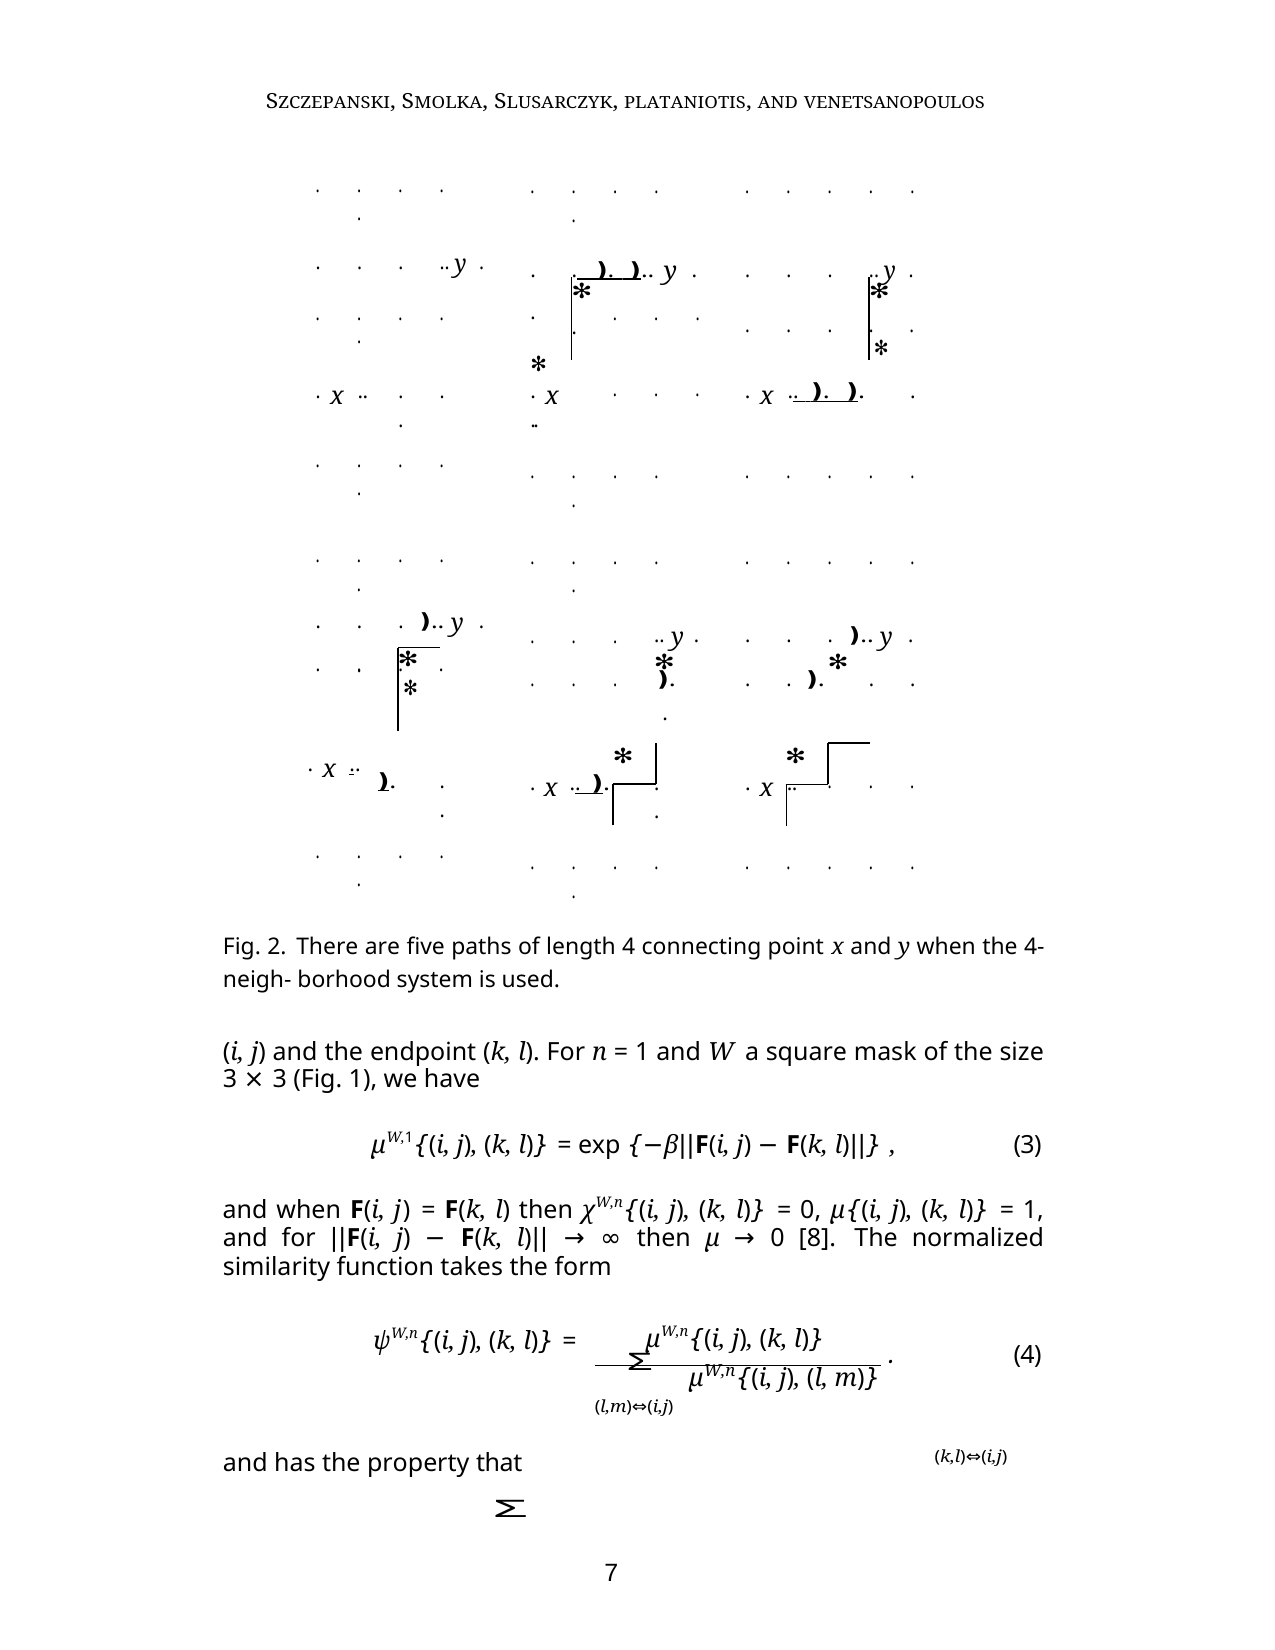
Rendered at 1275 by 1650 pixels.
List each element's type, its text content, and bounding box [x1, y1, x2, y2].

text ). . . [377, 766, 485, 823]
text . . . [530, 672, 617, 690]
text . . . . . [745, 172, 1096, 200]
text Fig. 2. There are five paths of length 4 connecting point x and y when the 4-neigh- borhood system is used. [223, 930, 1045, 994]
text . x .. [179, 745, 361, 785]
text . . . .✻ . [745, 303, 1096, 340]
text . . . .. y . [315, 243, 485, 279]
text ψW,n{(i, j), (k, l)} = [373, 1323, 585, 1357]
text µW,n{(i, j), (k, l)} [645, 1327, 1096, 1353]
text (i, j) and the endpoint (k, l). For n = 1 and W a square mask of the size 3 × 3 (Fig. 1), we have [223, 1037, 1045, 1095]
text . x .. [745, 768, 807, 796]
text µW,1{(i, j), (k, l)} = exp {−β||F(i, j) − F(k, l)||} , (3) [371, 1127, 1096, 1161]
text ✻ [703, 746, 807, 768]
text (l,m)⇔(i,j) [594, 1394, 1096, 1417]
text . . . . . [315, 445, 485, 502]
text ✻ [179, 649, 419, 671]
text . . . . . [745, 847, 1096, 876]
text . . . [827, 766, 1096, 795]
text (k,l)⇔(i,j) [846, 1445, 1096, 1467]
text . . . . . [530, 172, 700, 228]
text . x .. ). ). . [744, 376, 1096, 405]
text . . . . . [315, 303, 485, 348]
text ✻ [489, 282, 675, 303]
text . . . . . [745, 456, 1096, 485]
text and when F(i, j) = F(k, l) then χW,n{(i, j), (k, l)} = 0, µ{(i, j), (k, l)} = 1, and for ||F(i, j) − F(k, l)|| → ∞ then µ → 0 [8]. The normalized similarity function takes the form [222, 1196, 1045, 1282]
text ✻ [704, 282, 1055, 303]
text . .✻ [530, 303, 592, 376]
text . . . ).. y . [315, 613, 485, 632]
subtitle Σ [468, 1494, 552, 1523]
text . . . . . [530, 456, 700, 513]
text ✻ [612, 746, 699, 768]
text . . . . . [530, 847, 700, 904]
text µW,n{(i, j), (l, m)} . (4) [689, 1353, 1096, 1394]
text . . . . . [315, 541, 485, 597]
text . . . . . [315, 836, 485, 893]
text . . . . . [315, 170, 485, 227]
text . . . ).. y . [745, 628, 1096, 647]
text ✻ [827, 651, 1096, 673]
text . x .. ). . . [530, 768, 699, 825]
text ✻ [629, 651, 699, 673]
text and has the property that [223, 1445, 552, 1479]
text . . . [613, 376, 699, 401]
text . . . . . [745, 542, 1096, 570]
text . . . .. y . [745, 257, 1096, 282]
text . . ). . . [745, 673, 1096, 690]
text ). . [633, 673, 699, 723]
text . x .. [530, 376, 580, 433]
text . . . . . [530, 542, 700, 599]
text . . . [613, 303, 699, 325]
text . x .. . . . [315, 376, 485, 433]
text .. y . [654, 628, 699, 647]
text . . ). ).. y . [530, 257, 700, 282]
text . . . [530, 628, 617, 647]
